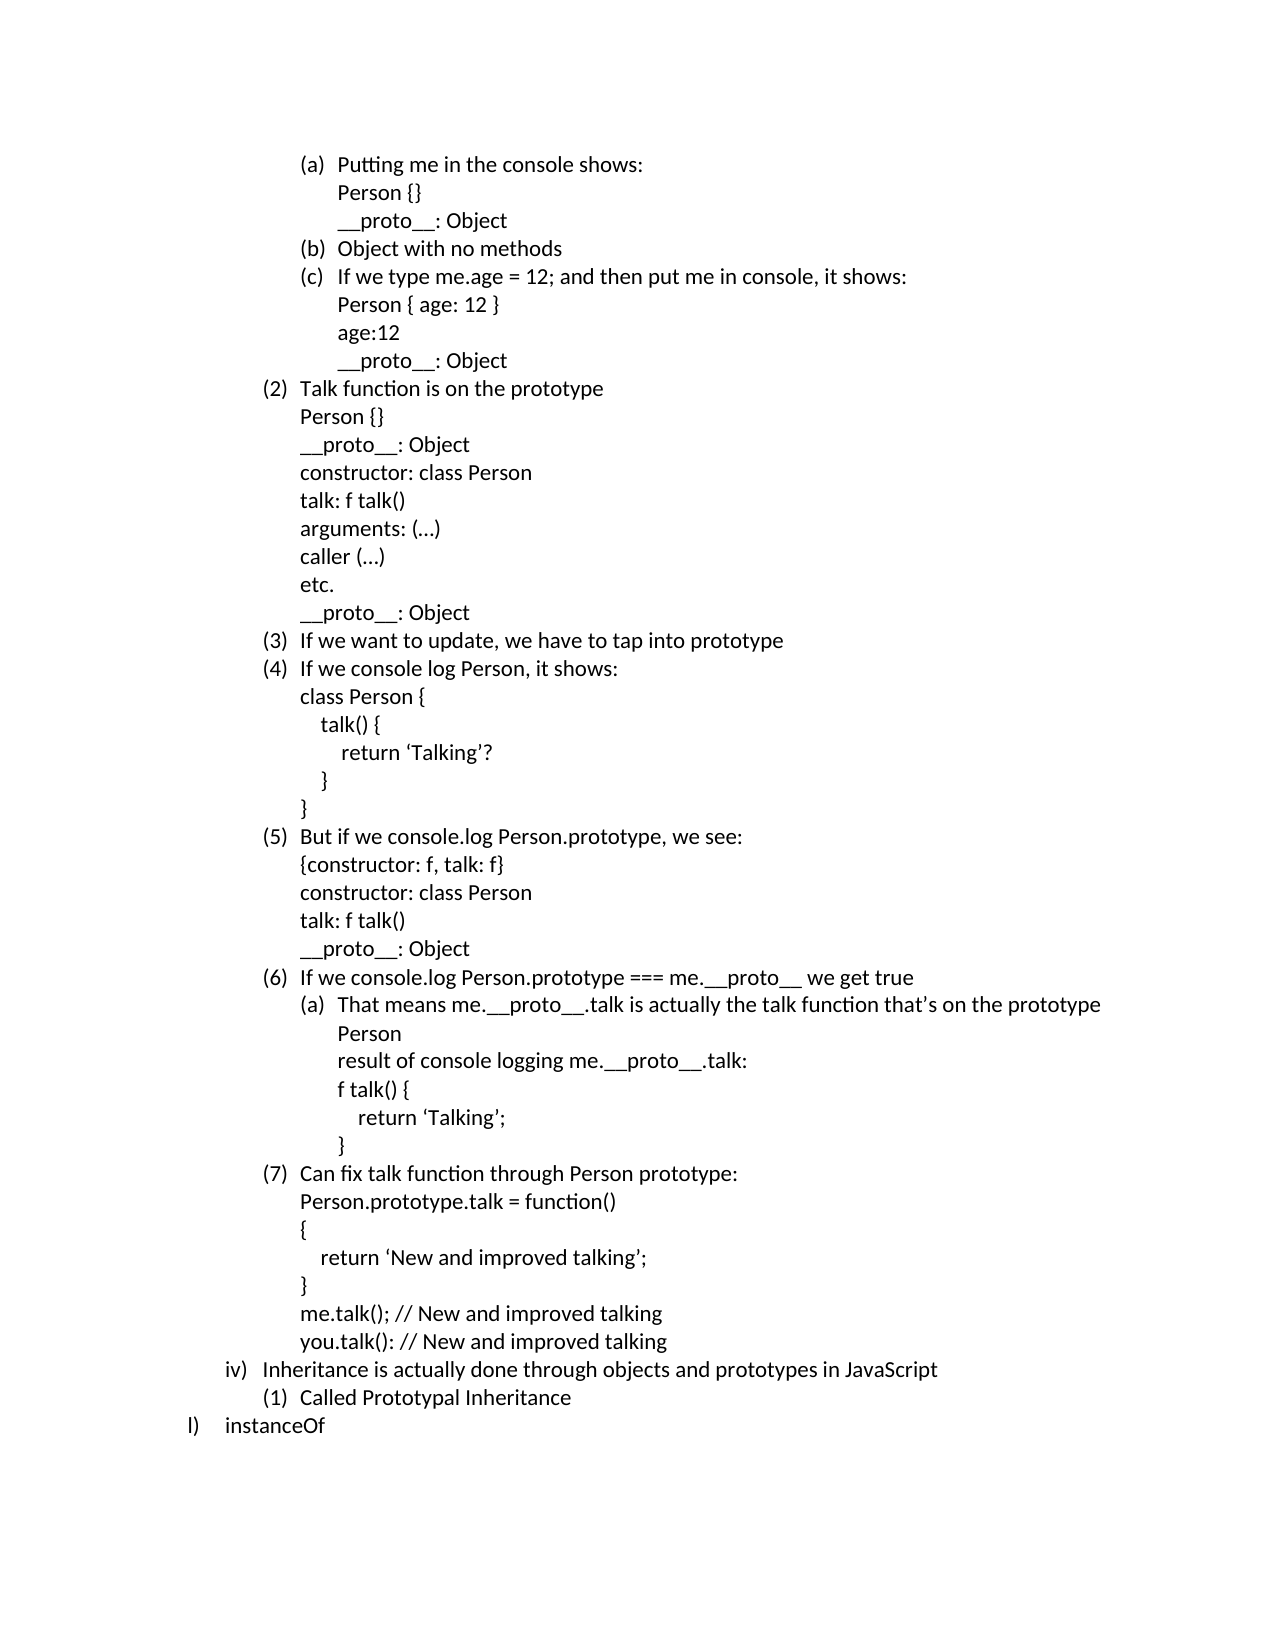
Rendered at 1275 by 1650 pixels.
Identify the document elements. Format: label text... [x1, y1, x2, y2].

list If we want to update, we have to tap into prototype [262, 626, 1125, 654]
list Talk function is on the prototype Person {} __proto__: Object constructor: class Person talk: f talk() arguments: (…) caller (…) etc. __proto__: Object [262, 374, 1125, 626]
list That means me.__proto__.talk is actually the talk function that’s on the prototype Person result of console logging me.__proto__.talk: f talk() { return ‘Talking’; } [300, 991, 1125, 1159]
list Called Prototypal Inheritance [262, 1383, 1125, 1411]
list But if we console.log Person.prototype, we see: {constructor: f, talk: f} constructor: class Person talk: f talk() __proto__: Object [262, 822, 1125, 963]
list If we console.log Person.prototype === me.__proto__ we get true [262, 963, 1125, 991]
list Inheritance is actually done through objects and prototypes in JavaScript [225, 1355, 1125, 1383]
list Can fix talk function through Person prototype: Person.prototype.talk = function() { return ‘New and improved talking’; } me.talk(); // New and improved talking you.talk(): // New and improved talking [262, 1159, 1125, 1355]
list Object with no methods [300, 234, 1125, 262]
list Putting me in the console shows: Person {} __proto__: Object [300, 150, 1125, 234]
list instanceOf [187, 1411, 1125, 1439]
list If we type me.age = 12; and then put me in console, it shows: Person { age: 12 } age:12 __proto__: Object [300, 262, 1125, 374]
list If we console log Person, it shows: class Person { talk() { return ‘Talking’? } } [262, 654, 1125, 822]
